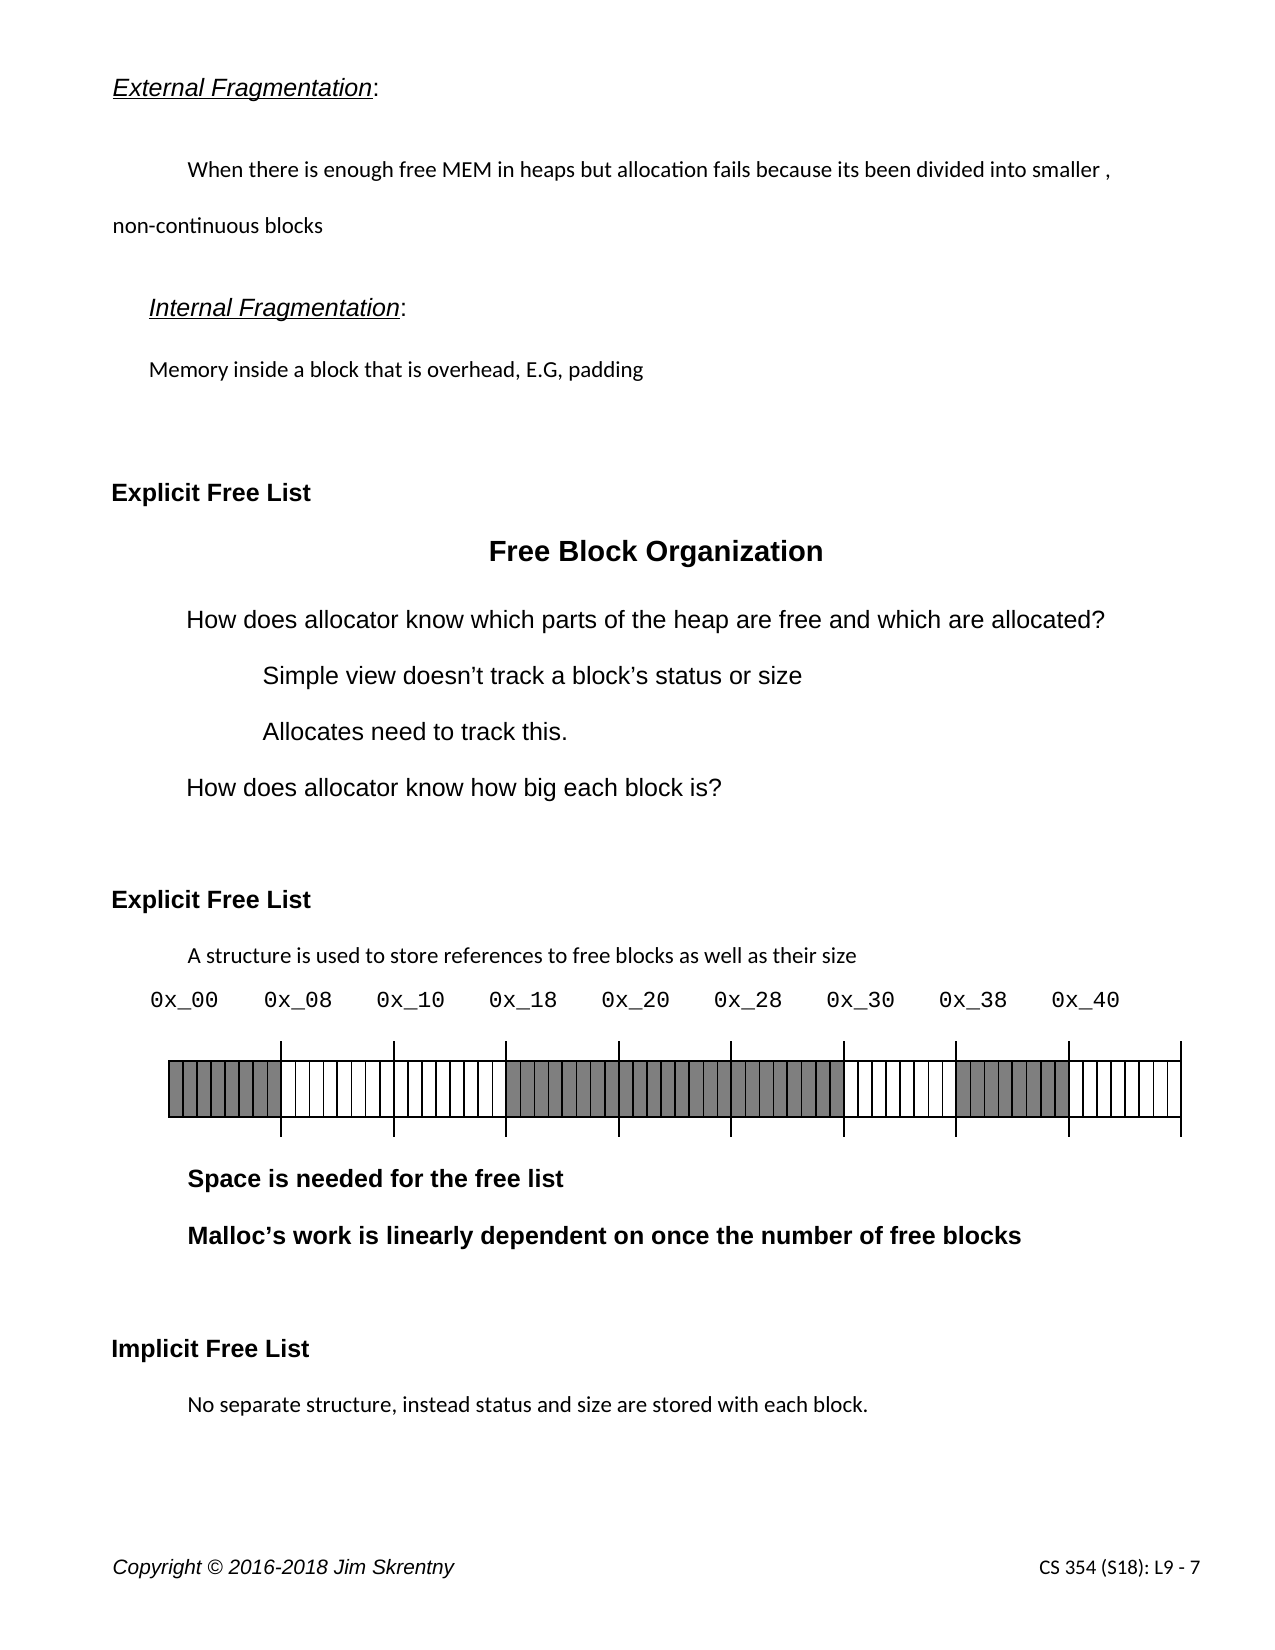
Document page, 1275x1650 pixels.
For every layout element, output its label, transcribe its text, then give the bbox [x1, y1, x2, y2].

text How does allocator know how big each block is? [186, 773, 1120, 802]
text Space is needed for the free list [111, 1164, 1120, 1193]
text When there is enough free MEM in heaps but allocation fails because its been divided into smaller , non-continuous blocks [112, 155, 1120, 239]
subtitle Explicit Free List [111, 885, 1120, 913]
text No separate structure, instead status and size are stored with each block. [111, 1391, 1120, 1419]
text Explicit Free List [111, 477, 1120, 506]
text Internal Fragmentation: [148, 292, 1120, 321]
text Malloc’s work is linearly dependent on once the number of free blocks [111, 1221, 1120, 1250]
subtitle Free Block Organization [264, 534, 1048, 568]
text Implicit Free List [111, 1334, 1120, 1363]
text External Fragmentation: [112, 73, 1120, 102]
text A structure is used to store references to free blocks as well as their size [112, 941, 1120, 969]
text Memory inside a block that is overhead, E.G, padding [148, 355, 1120, 383]
text How does allocator know which parts of the heap are free and which are allocated? [112, 605, 1106, 634]
text Allocates need to track this. [112, 717, 1106, 746]
text 0x_00 0x_08 0x_10 0x_18 0x_20 0x_28 0x_30 0x_38 0x_40 [112, 988, 1121, 1014]
text Simple view doesn’t track a block’s status or size [112, 661, 1106, 690]
